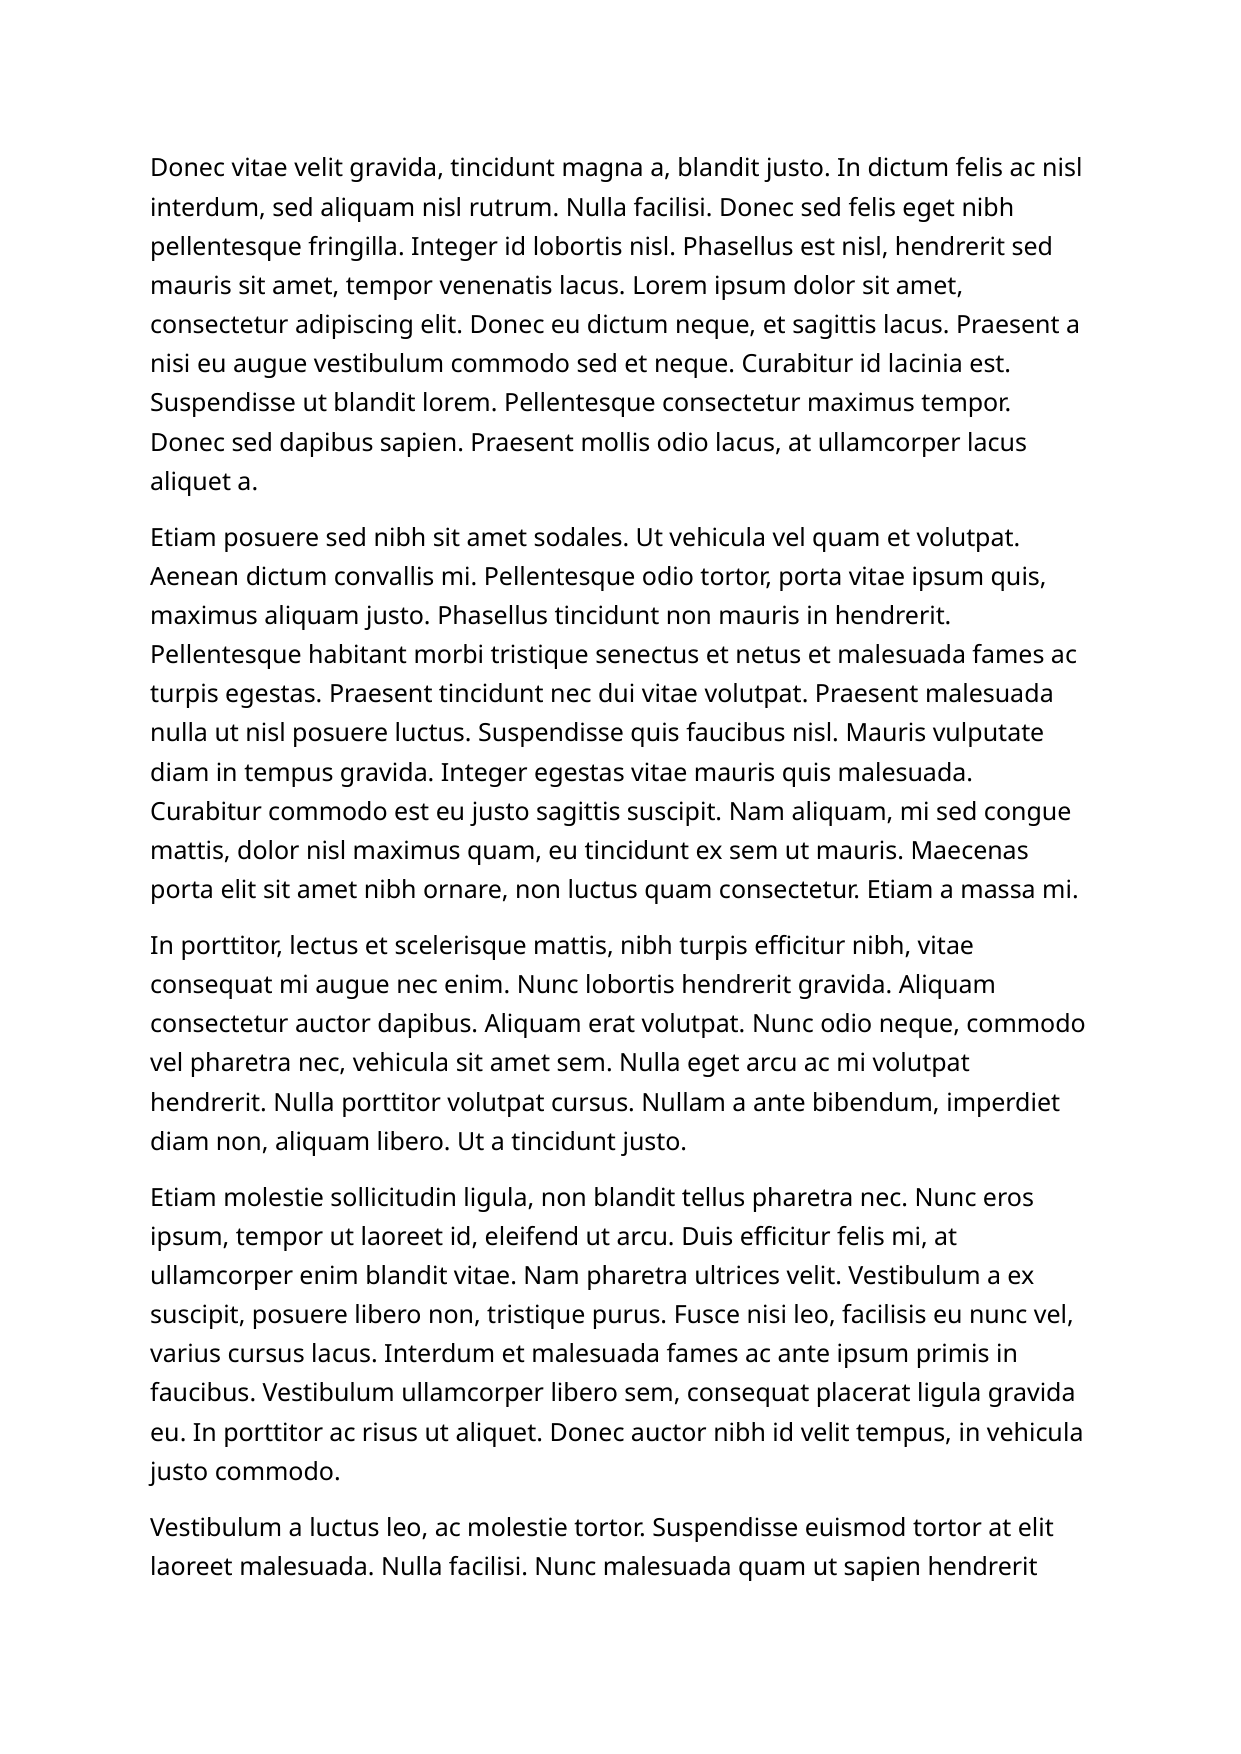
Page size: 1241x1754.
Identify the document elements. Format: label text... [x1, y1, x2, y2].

text Etiam molestie sollicitudin ligula, non blandit tellus pharetra nec. Nunc eros ipsum, tempor ut laoreet id, eleifend ut arcu. Duis efficitur felis mi, at ullamcorper enim blandit vitae. Nam pharetra ultrices velit. Vestibulum a ex suscipit, posuere libero non, tristique purus. Fusce nisi leo, facilisis eu nunc vel, varius cursus lacus. Interdum et malesuada fames ac ante ipsum primis in faucibus. Vestibulum ullamcorper libero sem, consequat placerat ligula gravida eu. In porttitor ac risus ut aliquet. Donec auctor nibh id velit tempus, in vehicula justo commodo. [150, 1179, 1090, 1487]
text Donec vitae velit gravida, tincidunt magna a, blandit justo. In dictum felis ac nisl interdum, sed aliquam nisl rutrum. Nulla facilisi. Donec sed felis eget nibh pellentesque fringilla. Integer id lobortis nisl. Phasellus est nisl, hendrerit sed mauris sit amet, tempor venenatis lacus. Lorem ipsum dolor sit amet, consectetur adipiscing elit. Donec eu dictum neque, et sagittis lacus. Praesent a nisi eu augue vestibulum commodo sed et neque. Curabitur id lacinia est. Suspendisse ut blandit lorem. Pellentesque consectetur maximus tempor. Donec sed dapibus sapien. Praesent mollis odio lacus, at ullamcorper lacus aliquet a. [150, 150, 1090, 497]
text Etiam posuere sed nibh sit amet sodales. Ut vehicula vel quam et volutpat. Aenean dictum convallis mi. Pellentesque odio tortor, porta vitae ipsum quis, maximus aliquam justo. Phasellus tincidunt non mauris in hendrerit. Pellentesque habitant morbi tristique senectus et netus et malesuada fames ac turpis egestas. Praesent tincidunt nec dui vitae volutpat. Praesent malesuada nulla ut nisl posuere luctus. Suspendisse quis faucibus nisl. Mauris vulputate diam in tempus gravida. Integer egestas vitae mauris quis malesuada. Curabitur commodo est eu justo sagittis suscipit. Nam aliquam, mi sed congue mattis, dolor nisl maximus quam, eu tincidunt ex sem ut mauris. Maecenas porta elit sit amet nibh ornare, non luctus quam consectetur. Etiam a massa mi. [150, 519, 1090, 906]
text In porttitor, lectus et scelerisque mattis, nibh turpis efficitur nibh, vitae consequat mi augue nec enim. Nunc lobortis hendrerit gravida. Aliquam consectetur auctor dapibus. Aliquam erat volutpat. Nunc odio neque, commodo vel pharetra nec, vehicula sit amet sem. Nulla eget arcu ac mi volutpat hendrerit. Nulla porttitor volutpat cursus. Nullam a ante bibendum, imperdiet diam non, aliquam libero. Ut a tincidunt justo. [150, 927, 1090, 1157]
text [150, 1509, 1090, 1582]
